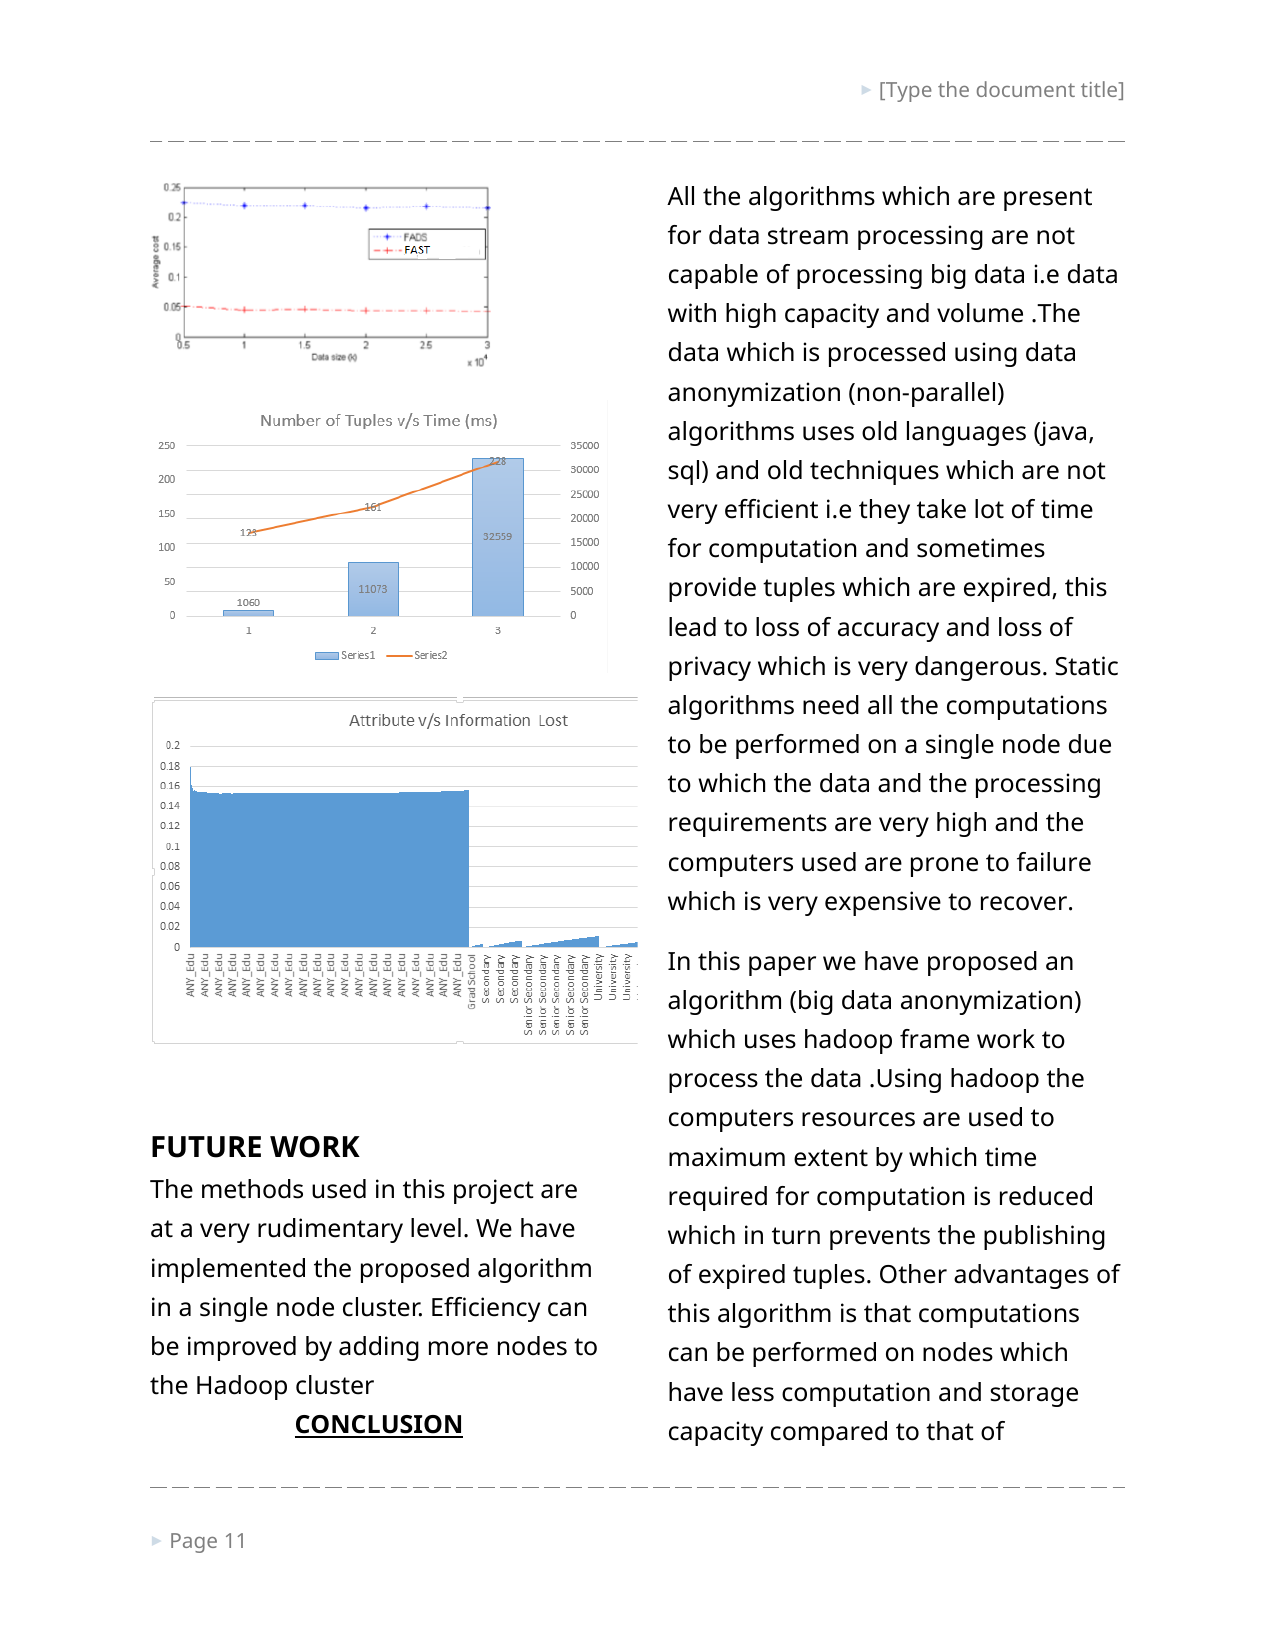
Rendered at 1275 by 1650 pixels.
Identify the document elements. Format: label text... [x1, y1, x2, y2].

text The methods used in this project are at a very rudimentary level. We have implemented the proposed algorithm in a single node cluster. Efficiency can be improved by adding more nodes to the Hadoop cluster [150, 1172, 607, 1402]
picture [150, 178, 502, 375]
text CONCLUSION [150, 1407, 607, 1441]
picture [150, 697, 638, 1045]
picture [150, 400, 608, 673]
text FUTURE WORK [150, 1126, 607, 1166]
text All the algorithms which are present for data stream processing are not capable of processing big data i.e data with high capacity and volume .The data which is processed using data anonymization (non-parallel) algorithms uses old languages (java, sql) and old techniques which are not very efficient i.e they take lot of time for computation and sometimes provide tuples which are expired, this lead to loss of accuracy and loss of privacy which is very dangerous. Static algorithms need all the computations to be performed on a single node due to which the data and the processing requirements are very high and the computers used are prone to failure which is very expensive to recover. [667, 178, 1125, 917]
